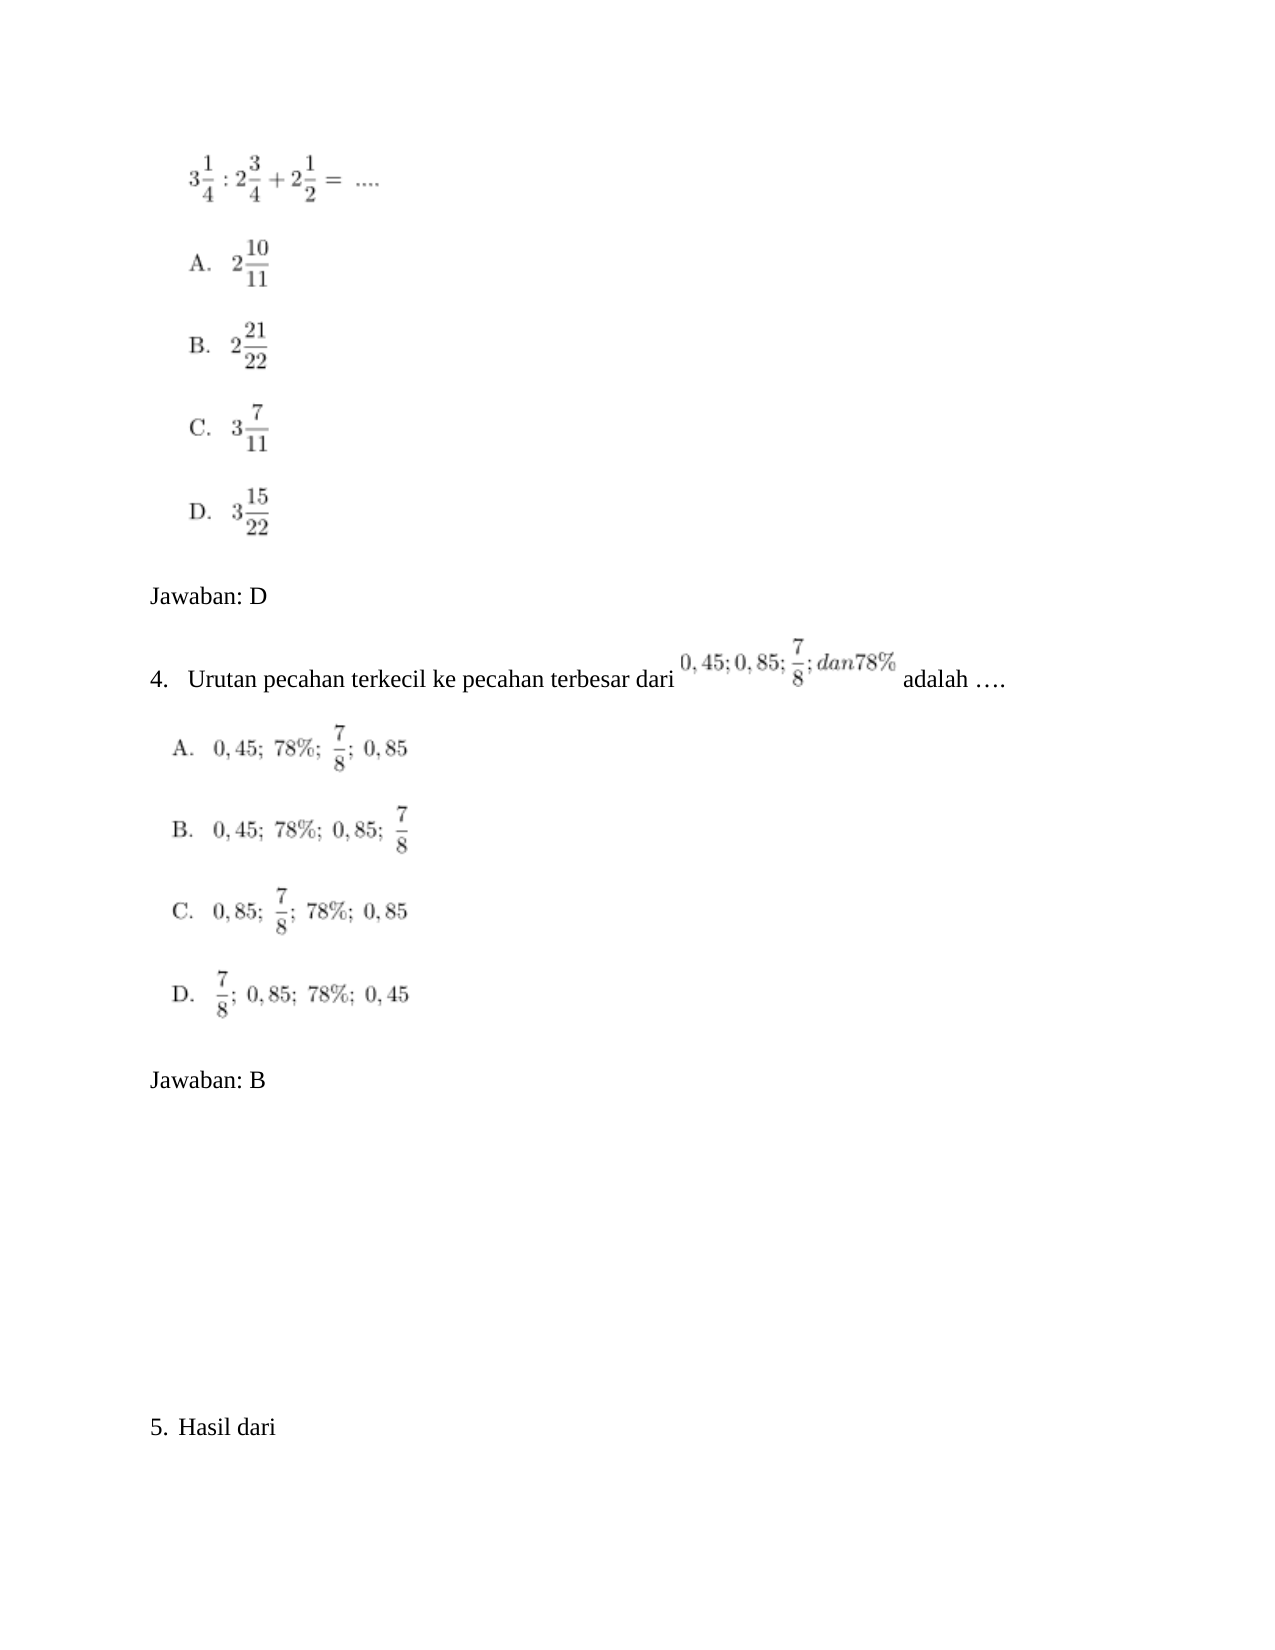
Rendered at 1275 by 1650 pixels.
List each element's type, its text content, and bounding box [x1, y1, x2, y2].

list Hasil dari [150, 1412, 1125, 1441]
text Jawaban: D [150, 581, 1125, 609]
text Jawaban: B [150, 1065, 1125, 1094]
list Urutan pecahan terkecil ke pecahan terbesar dari adalah …. [150, 639, 1125, 692]
picture [681, 638, 897, 687]
picture [156, 150, 439, 552]
picture [150, 721, 447, 1036]
